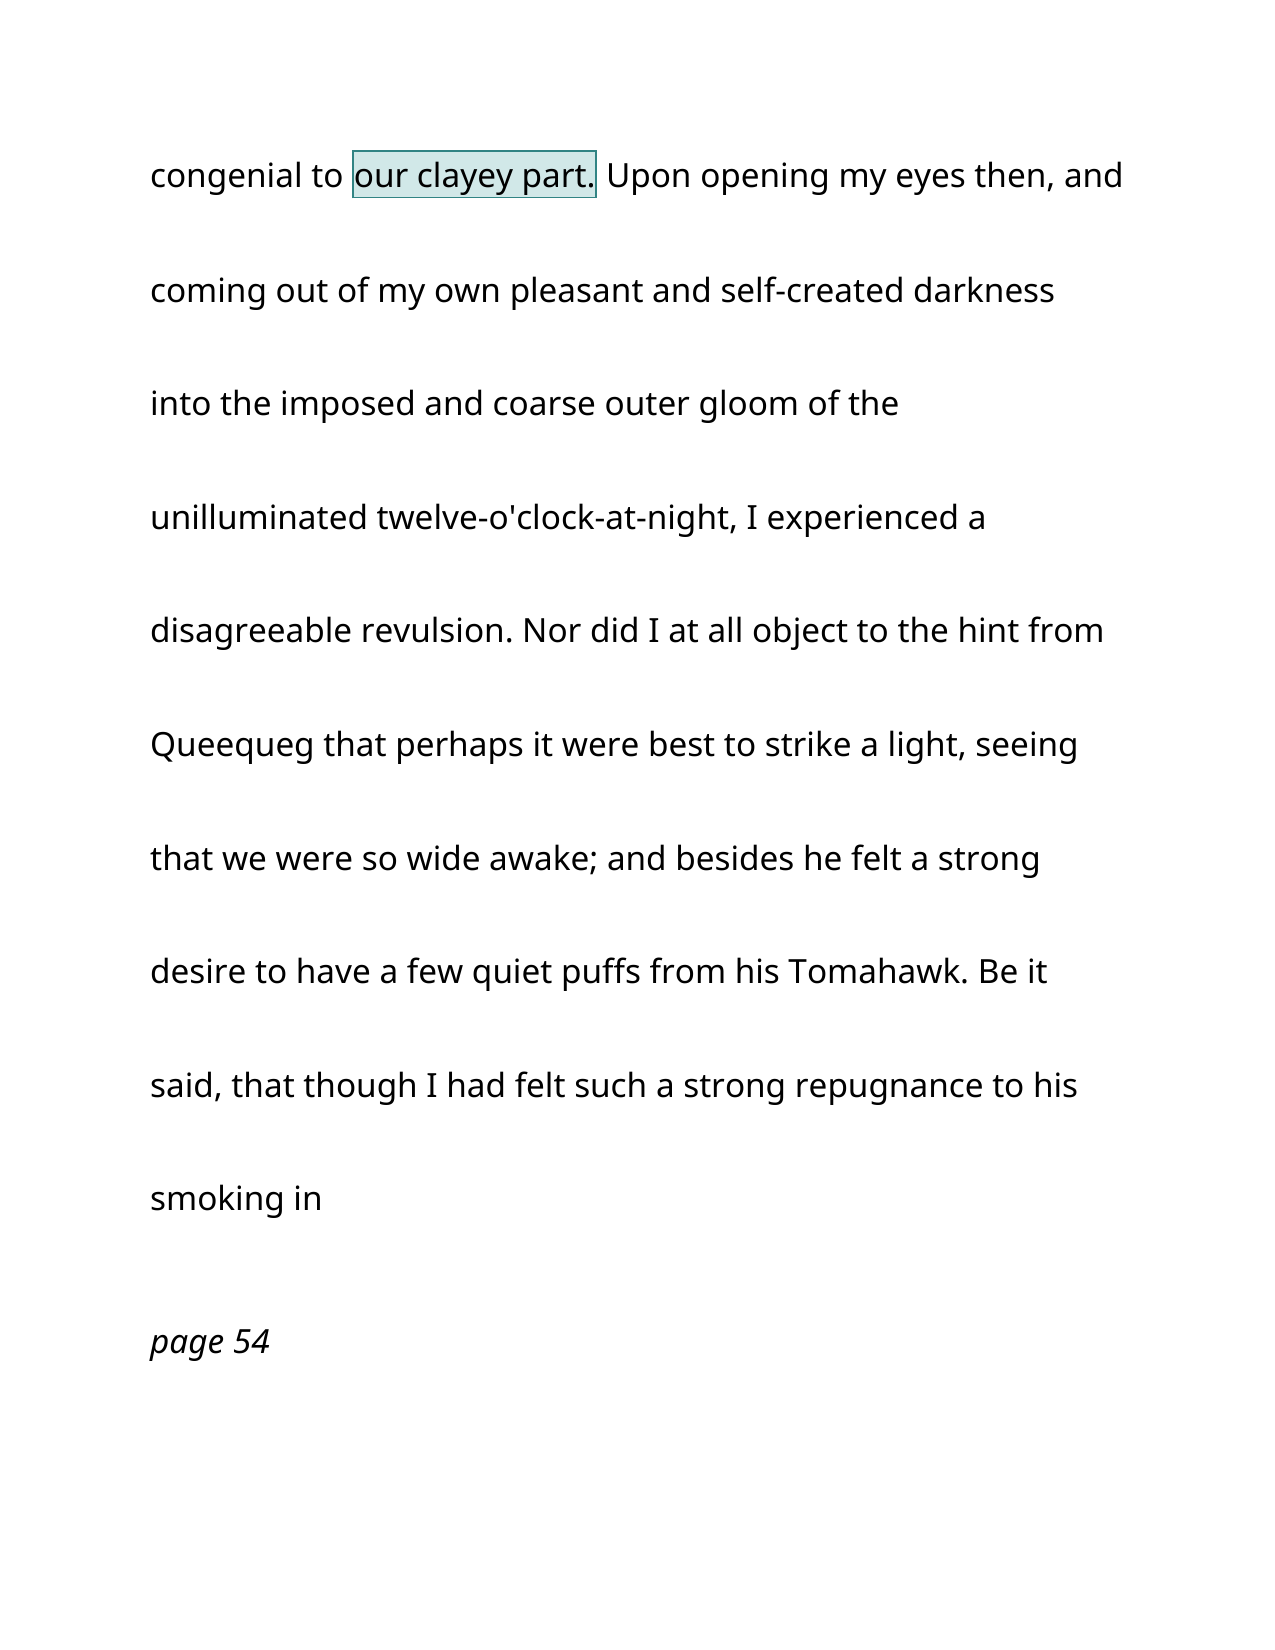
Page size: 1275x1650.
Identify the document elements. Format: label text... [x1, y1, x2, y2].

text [150, 150, 1125, 1220]
text page 54 [150, 1318, 1125, 1363]
